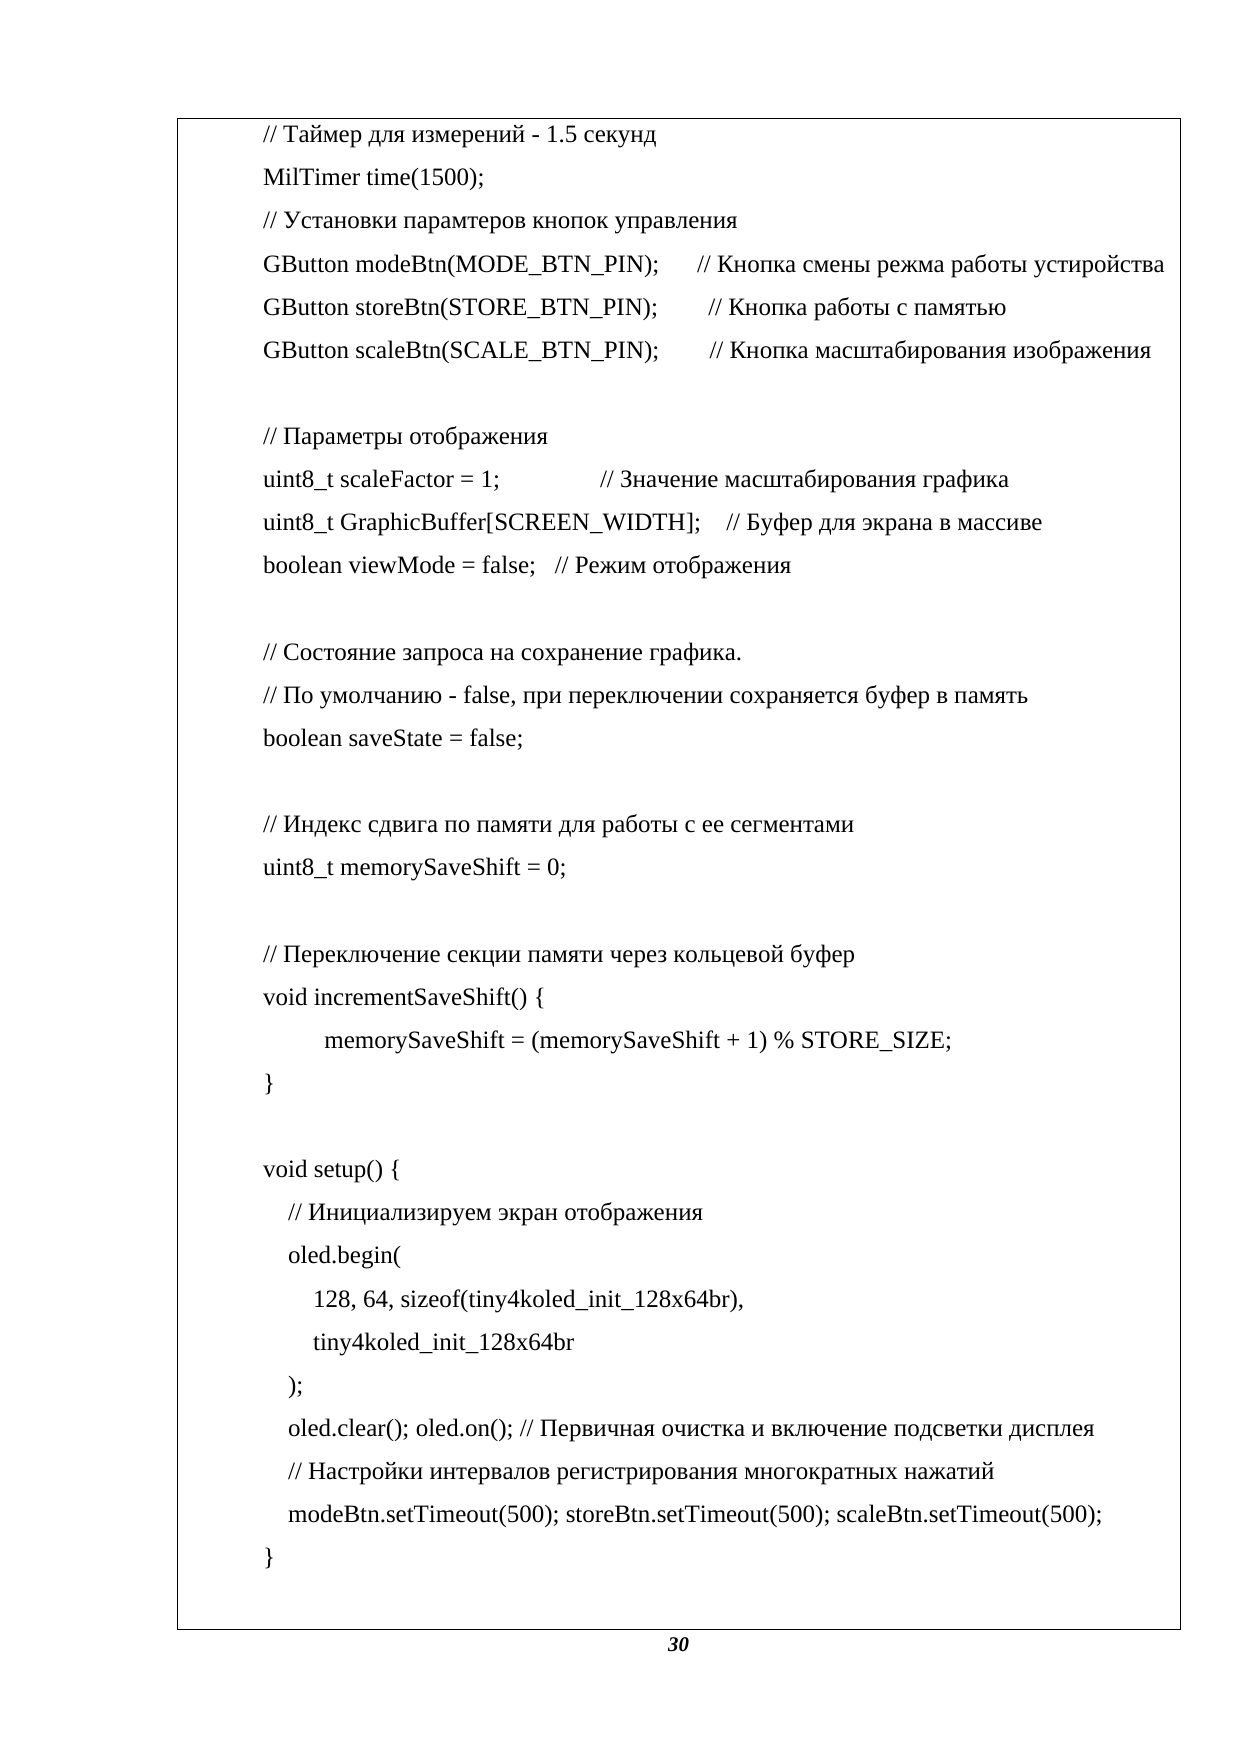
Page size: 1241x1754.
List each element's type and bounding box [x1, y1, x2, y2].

table_header [178, 119, 1180, 1628]
